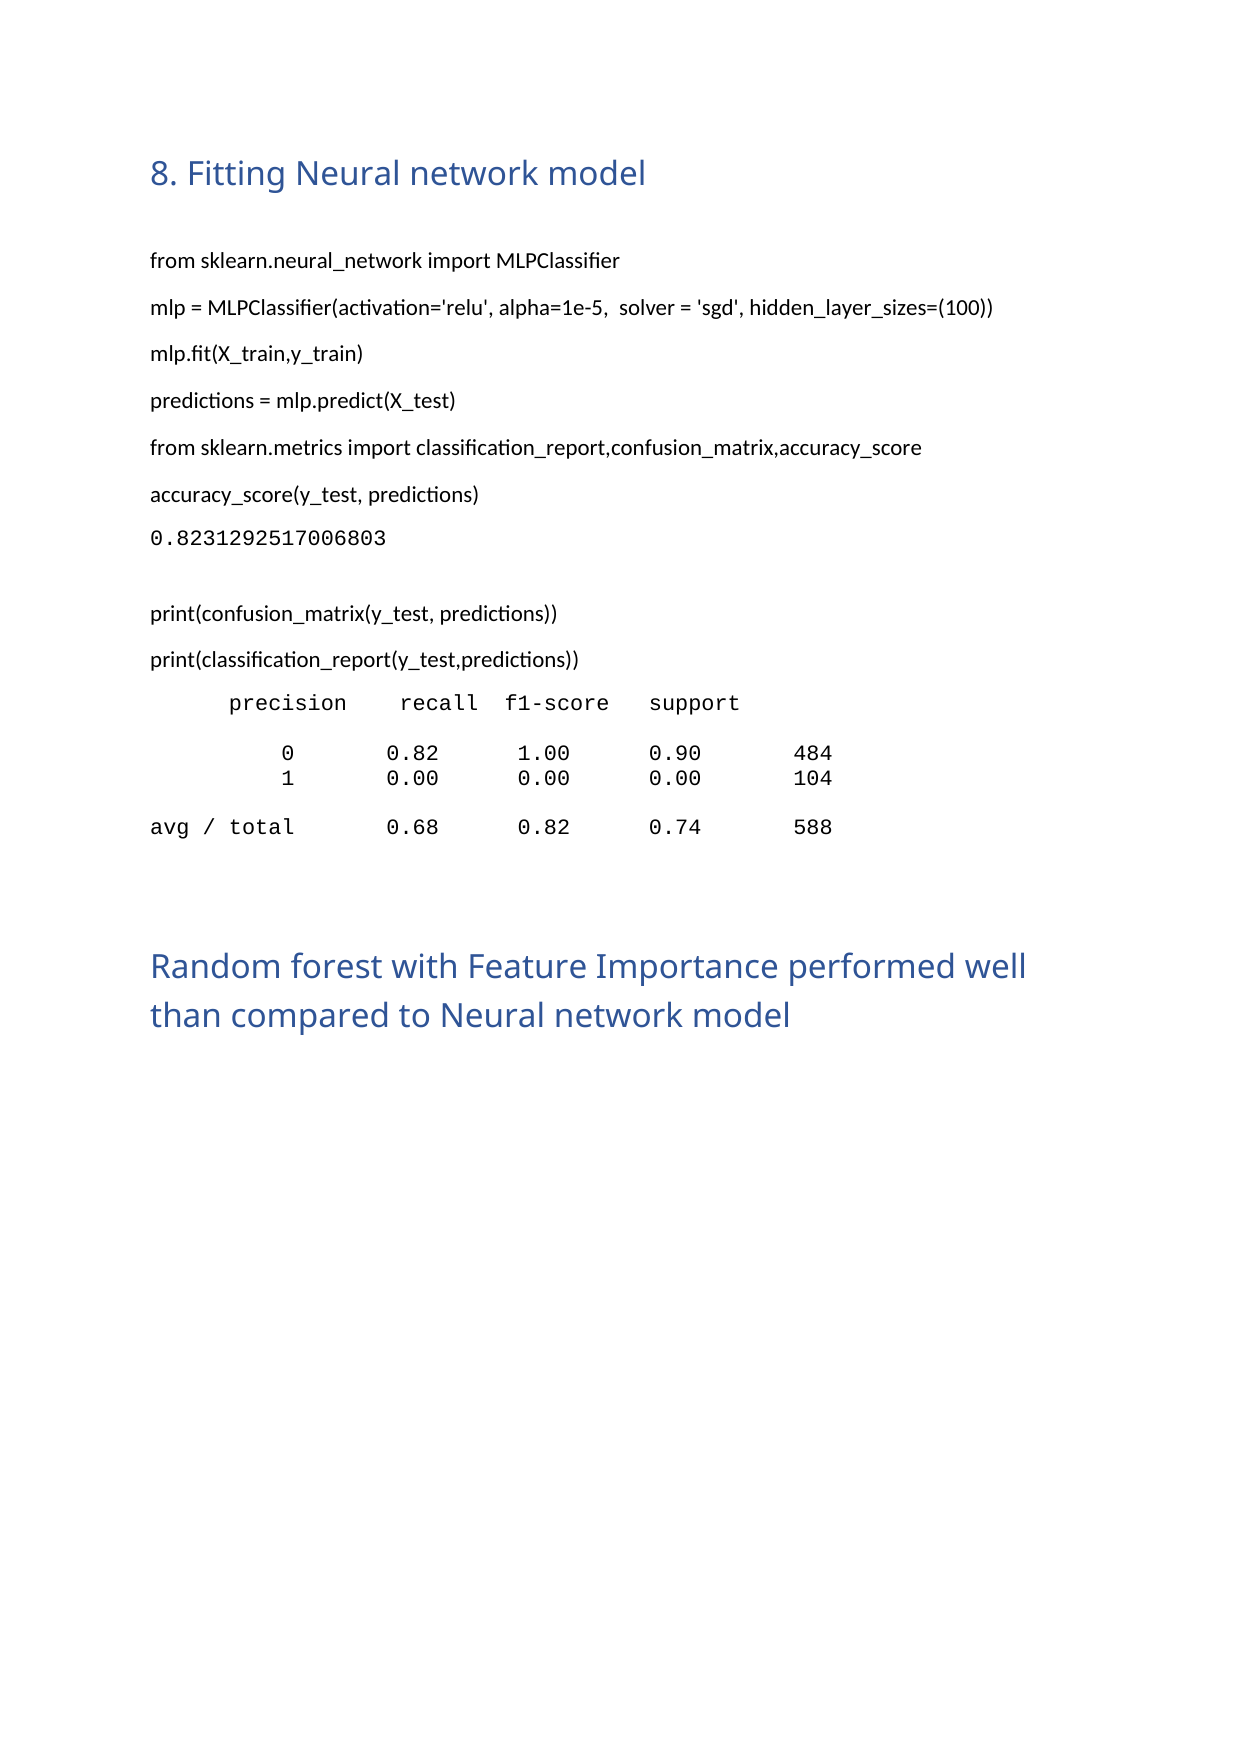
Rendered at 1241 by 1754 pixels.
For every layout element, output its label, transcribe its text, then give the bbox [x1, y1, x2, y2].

text from sklearn.metrics import classification_report,confusion_matrix,accuracy_score [150, 433, 1090, 461]
text mlp.fit(X_train,y_train) [150, 339, 1090, 368]
text precision recall f1-score support [150, 692, 1090, 717]
text print(classification_report(y_test,predictions)) [150, 646, 1090, 674]
text predictions = mlp.predict(X_test) [150, 386, 1090, 414]
subtitle 8. Fitting Neural network model [150, 150, 1090, 195]
subtitle Random forest with Feature Importance performed well than compared to Neural network model [150, 943, 1090, 1038]
text 0.8231292517006803 [150, 527, 1090, 552]
text 1 0.00 0.00 0.00 104 [150, 767, 1090, 792]
text accuracy_score(y_test, predictions) [150, 480, 1090, 508]
text avg / total 0.68 0.82 0.74 588 [150, 816, 1090, 841]
text 0 0.82 1.00 0.90 484 [150, 742, 1090, 767]
text mlp = MLPClassifier(activation='relu', alpha=1e-5, solver = 'sgd', hidden_layer_sizes=(100)) [150, 293, 1090, 321]
text from sklearn.neural_network import MLPClassifier [150, 246, 1090, 274]
text print(confusion_matrix(y_test, predictions)) [150, 599, 1090, 627]
